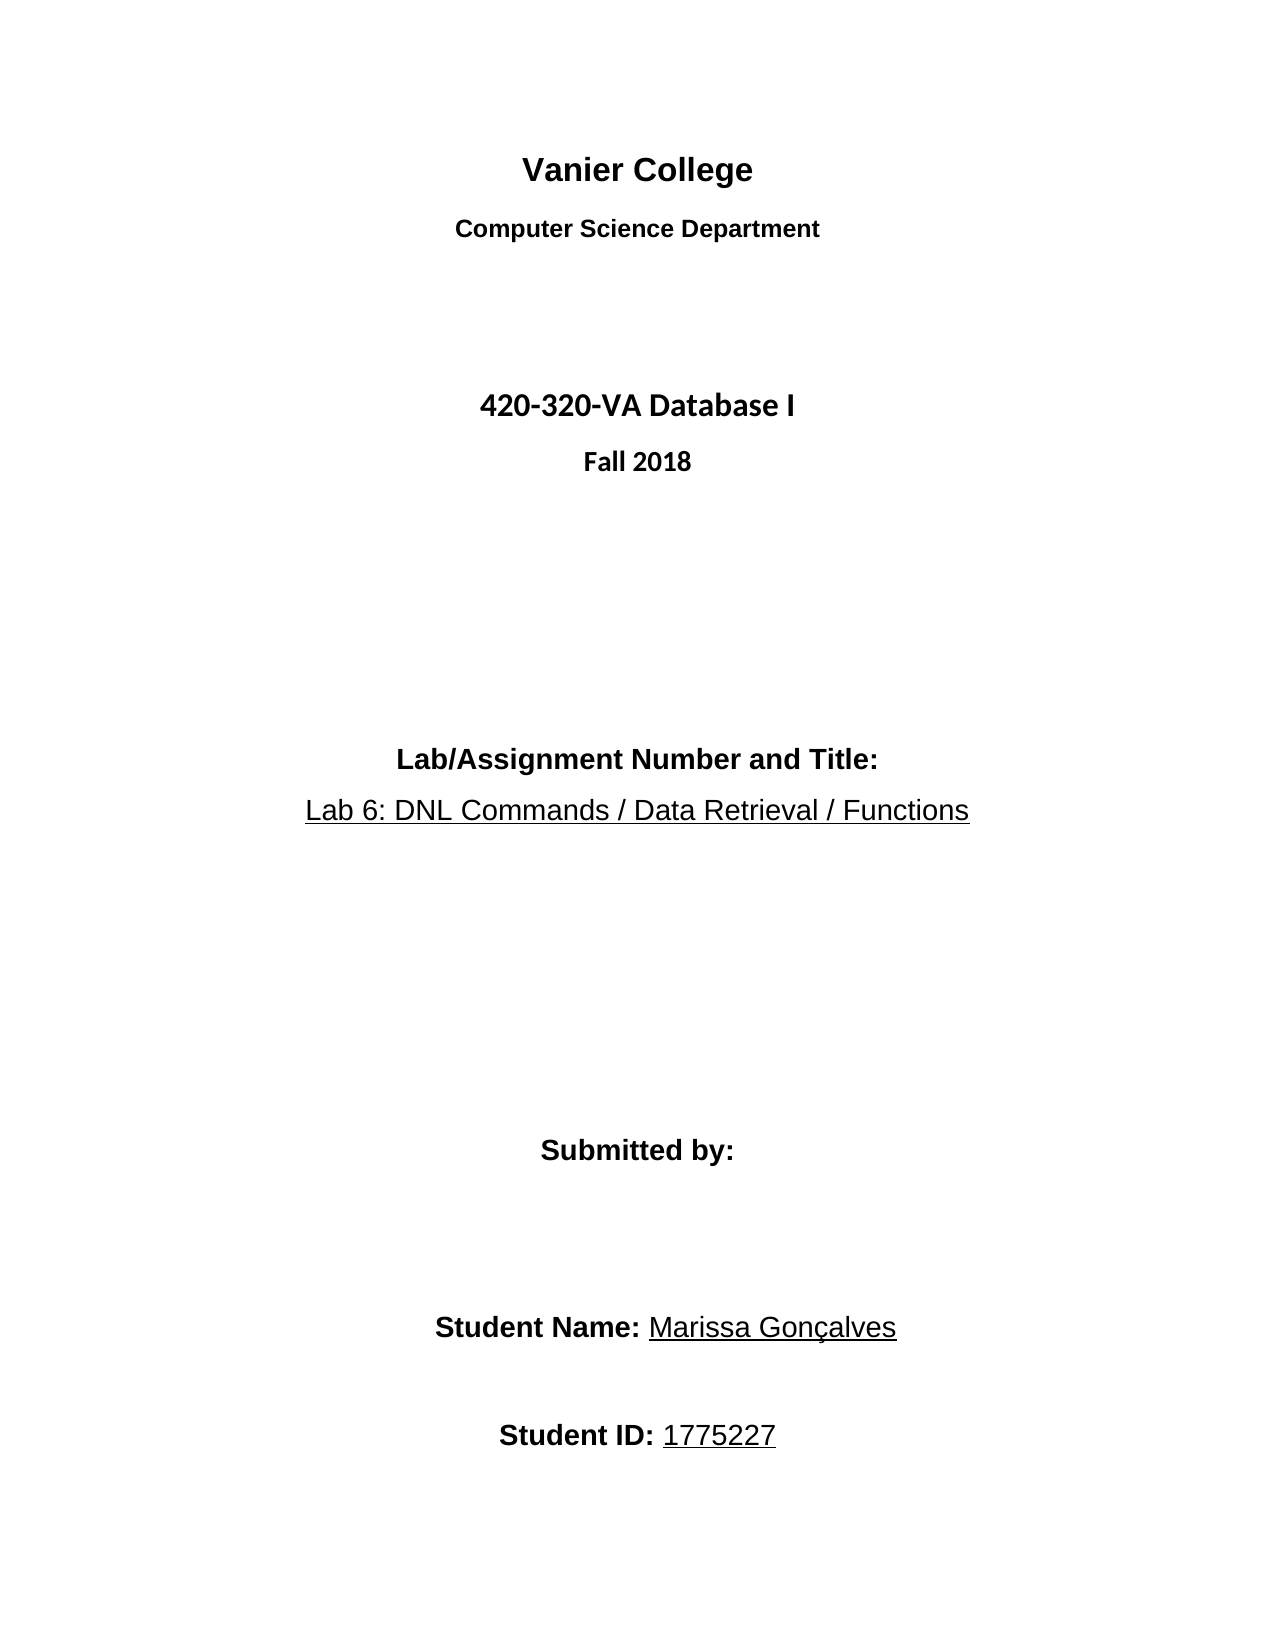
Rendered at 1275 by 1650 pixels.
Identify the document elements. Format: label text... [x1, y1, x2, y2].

text Fall 2018 [150, 443, 1125, 479]
text Submitted by: [150, 1133, 1125, 1167]
text Lab 6: DNL Commands / Data Retrieval / Functions [150, 793, 1125, 827]
text 420-320-VA Database I [150, 384, 1125, 424]
text Computer Science Department [150, 214, 1125, 243]
text Lab/Assignment Number and Title: [150, 742, 1125, 776]
text Student Name: Marissa Gonçalves [206, 1310, 1125, 1376]
text Vanier College [150, 150, 1125, 188]
text Student ID: 1775227 [150, 1417, 1125, 1451]
